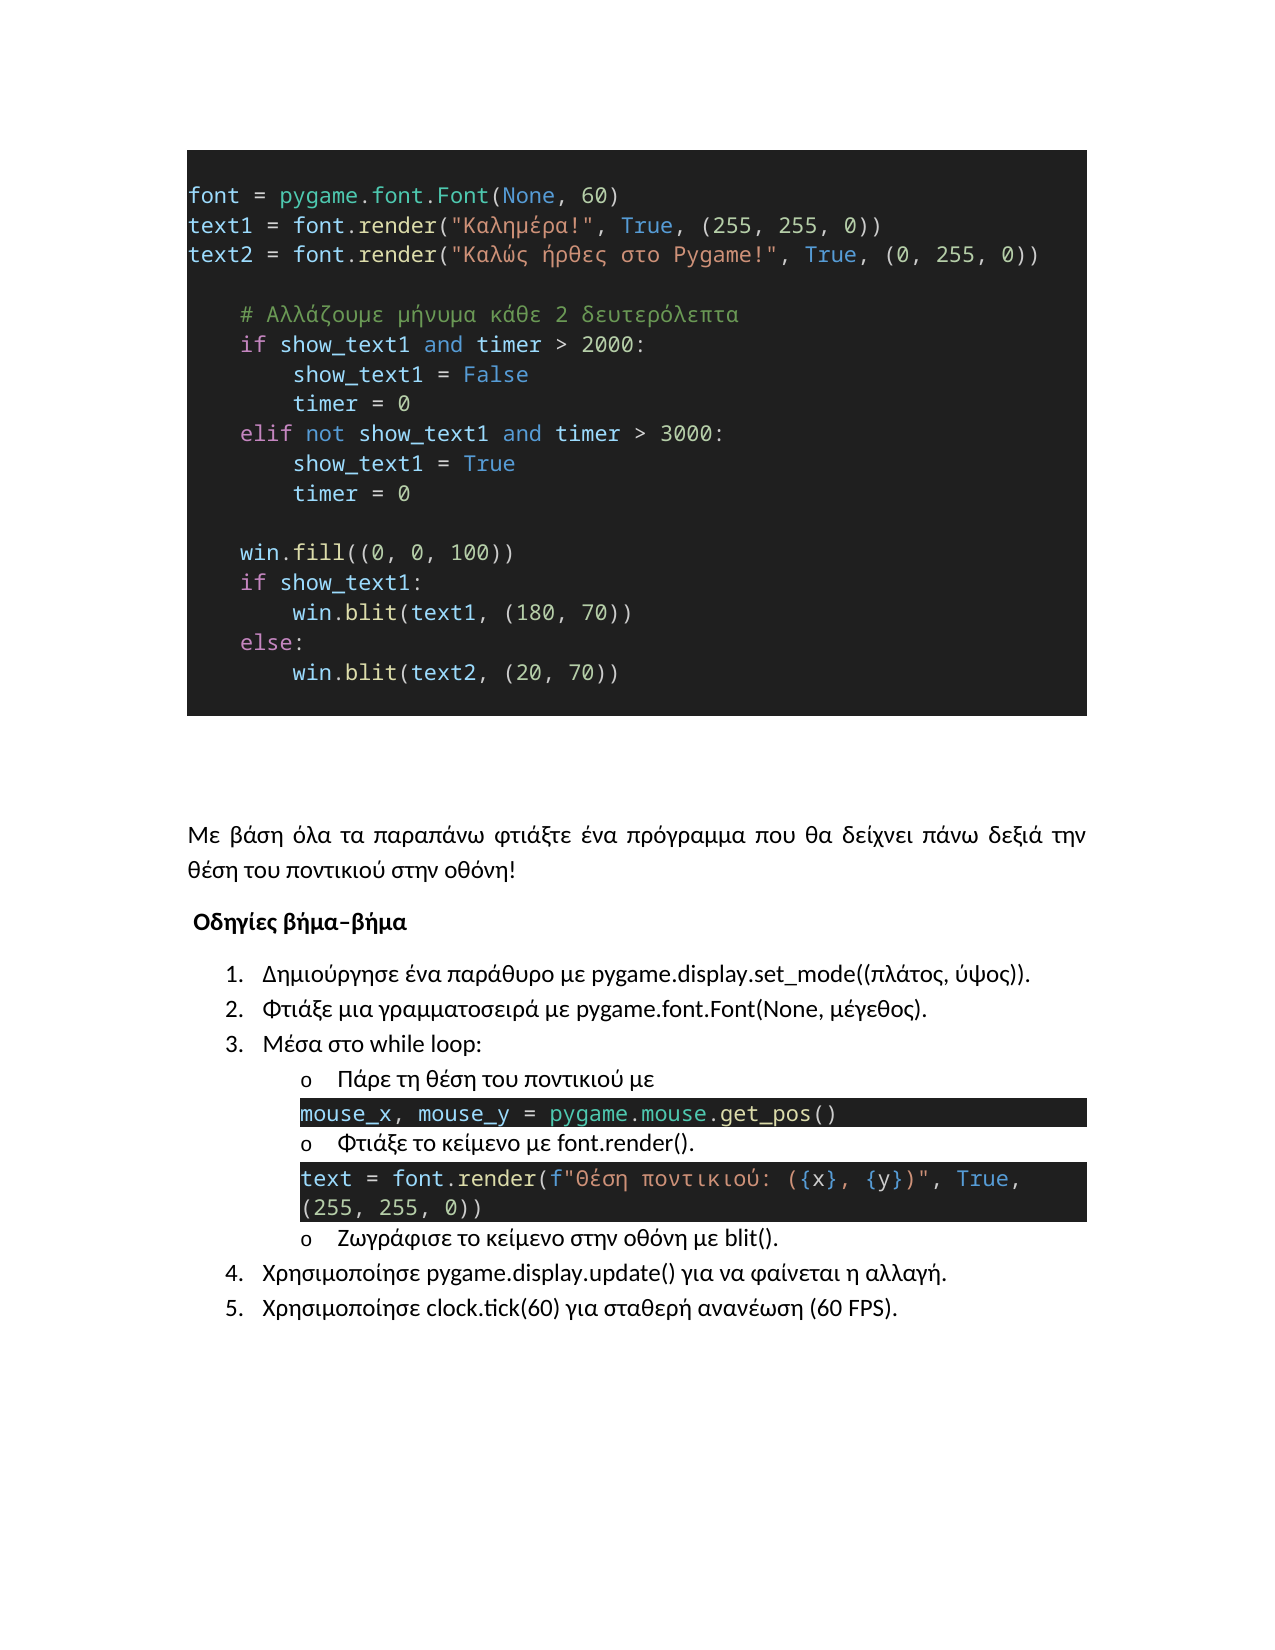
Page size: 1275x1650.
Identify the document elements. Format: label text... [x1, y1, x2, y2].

list Δημιούργησε ένα παράθυρο με pygame.display.set_mode((πλάτος, ύψος)). [225, 958, 1087, 988]
list Χρησιμοποίησε pygame.display.update() για να φαίνεται η αλλαγή. [225, 1257, 1087, 1288]
list Πάρε τη θέση του ποντικιού με [300, 1063, 1087, 1093]
text text2 = font.render("Καλώς ήρθες στο Pygame!", True, (0, 255, 0)) [187, 239, 1087, 269]
text elif not show_text1 and timer > 3000: [187, 418, 1087, 448]
list Φτιάξε μια γραμματοσειρά με pygame.font.Font(None, μέγεθος). [225, 993, 1087, 1023]
text mouse_x, mouse_y = pygame.mouse.get_pos() [300, 1098, 1087, 1127]
text if show_text1: [187, 567, 1087, 597]
text # Αλλάζουμε μήνυμα κάθε 2 δευτερόλεπτα [187, 299, 1087, 329]
text else: [187, 627, 1087, 656]
text text1 = font.render("Καλημέρα!", True, (255, 255, 0)) [187, 209, 1087, 239]
text if show_text1 and timer > 2000: [187, 329, 1087, 358]
text show_text1 = False [187, 358, 1087, 388]
text text = font.render(f"Θέση ποντικιού: ({x}, {y})", True, (255, 255, 0)) [300, 1162, 1087, 1222]
list Ζωγράφισε το κείμενο στην οθόνη με blit(). [300, 1222, 1087, 1253]
text win.fill((0, 0, 100)) [187, 537, 1087, 567]
text Με βάση όλα τα παραπάνω φτιάξτε ένα πρόγραμμα που θα δείχνει πάνω δεξιά την θέση του ποντικιού στην οθόνη! [187, 819, 1087, 885]
list Μέσα στο while loop: [225, 1028, 1087, 1058]
text timer = 0 [187, 478, 1087, 507]
list Χρησιμοποίησε clock.tick(60) για σταθερή ανανέωση (60 FPS). [225, 1292, 1087, 1323]
list Φτιάξε το κείμενο με font.render(). [300, 1127, 1087, 1158]
text timer = 0 [187, 388, 1087, 418]
text font = pygame.font.Font(None, 60) [187, 180, 1087, 209]
text Οδηγίες βήμα–βήμα [187, 906, 1087, 937]
text win.blit(text1, (180, 70)) [187, 597, 1087, 627]
text show_text1 = True [187, 448, 1087, 478]
text win.blit(text2, (20, 70)) [187, 656, 1087, 686]
